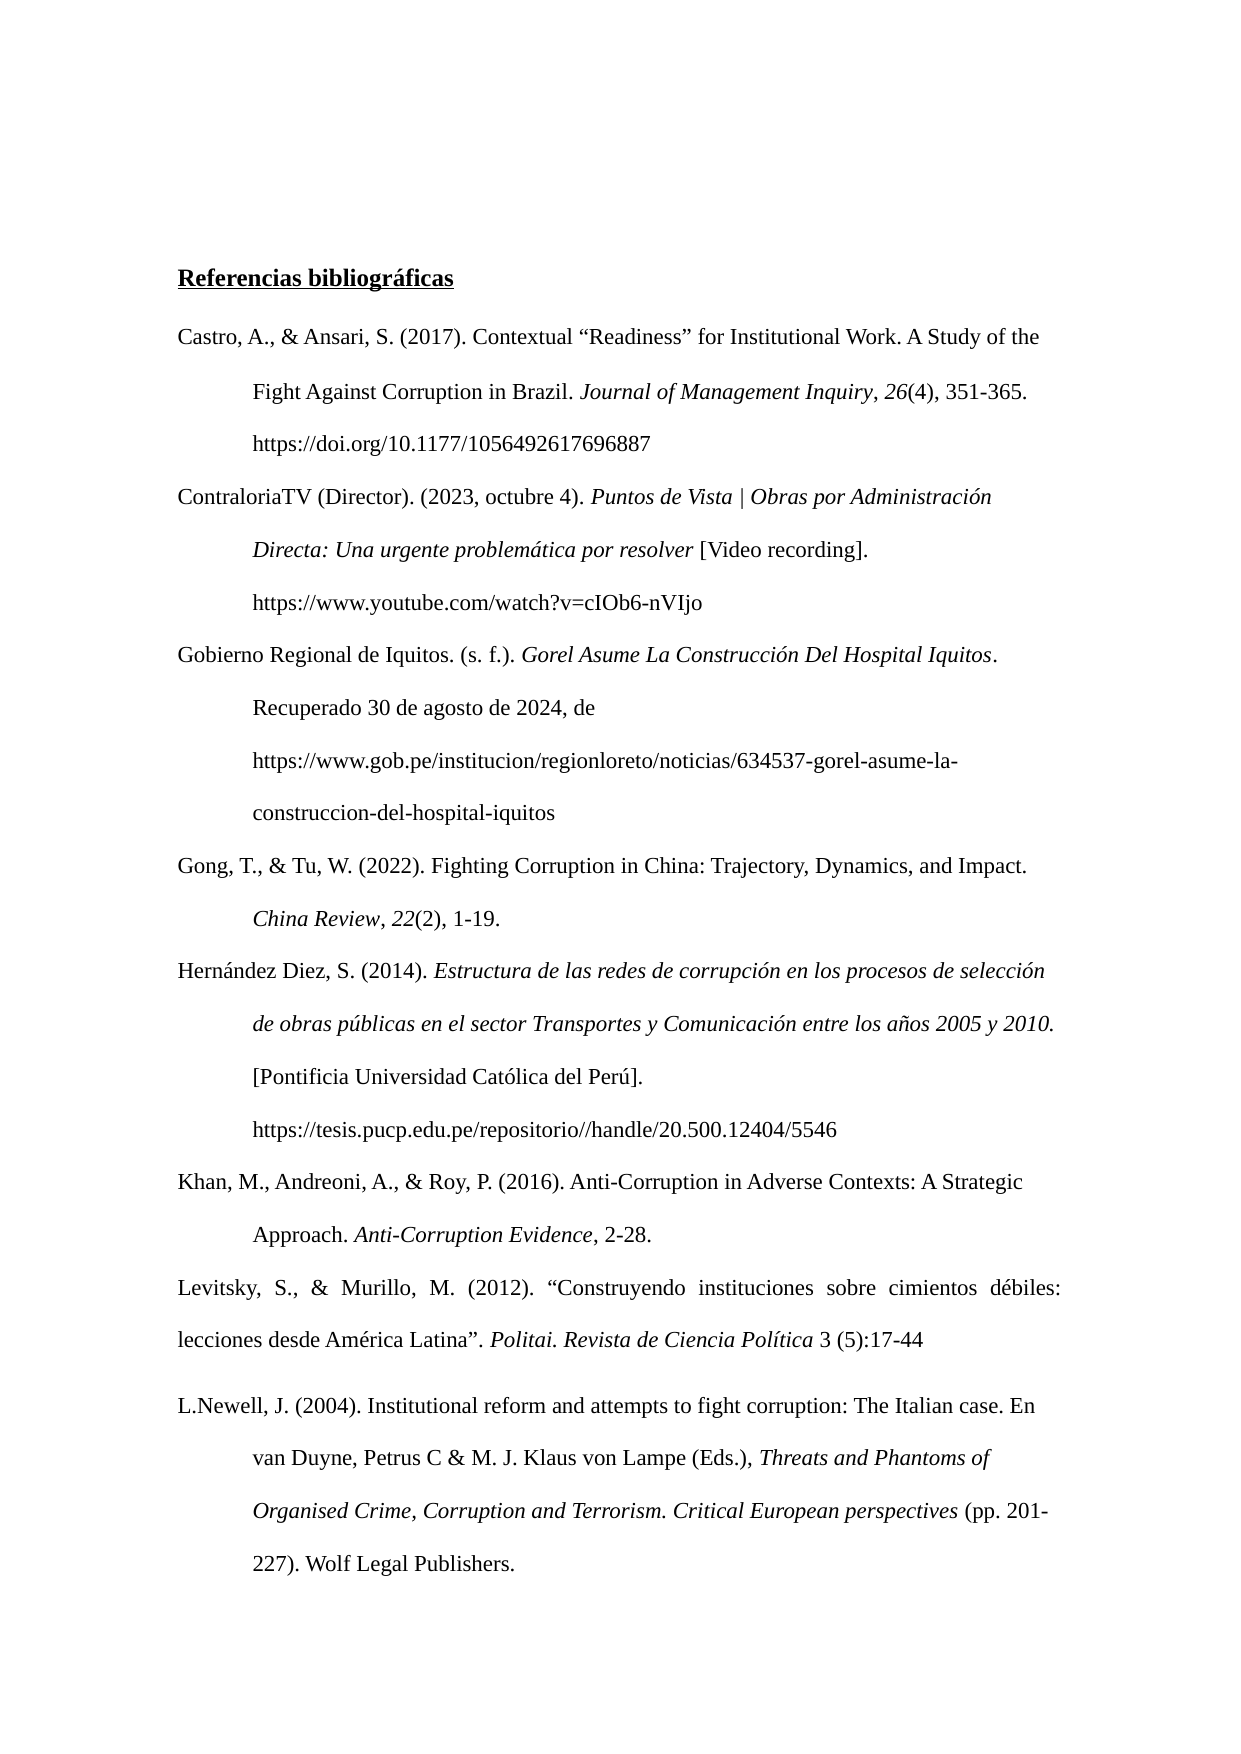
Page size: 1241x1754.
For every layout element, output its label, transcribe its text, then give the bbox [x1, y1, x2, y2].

text Hernández Diez, S. (2014). Estructura de las redes de corrupción en los procesos de selección de obras públicas en el sector Transportes y Comunicación entre los años 2005 y 2010. [Pontificia Universidad Católica del Perú]. https://tesis.pucp.edu.pe/repositorio//handle/20.500.12404/5546 [177, 957, 1063, 1142]
text ContraloriaTV (Director). (2023, octubre 4). Puntos de Vista | Obras por Administración Directa: Una urgente problemática por resolver [Video recording]. https://www.youtube.com/watch?v=cIOb6-nVIjo [177, 483, 1063, 615]
text Gong, T., & Tu, W. (2022). Fighting Corruption in China: Trajectory, Dynamics, and Impact. China Review, 22(2), 1-19. [177, 852, 1063, 931]
text Referencias bibliográficas [177, 263, 1063, 291]
text Khan, M., Andreoni, A., & Roy, P. (2016). Anti-Corruption in Adverse Contexts: A Strategic Approach. Anti-Corruption Evidence, 2-28. [177, 1168, 1063, 1247]
text Gobierno Regional de Iquitos. (s. f.). Gorel Asume La Construcción Del Hospital Iquitos. Recuperado 30 de agosto de 2024, de https://www.gob.pe/institucion/regionloreto/noticias/634537-gorel-asume-la-construccion-del-hospital-iquitos [177, 641, 1063, 826]
text Castro, A., & Ansari, S. (2017). Contextual “Readiness” for Institutional Work. A Study of the Fight Against Corruption in Brazil. Journal of Management Inquiry, 26(4), 351-365. https://doi.org/10.1177/1056492617696887 [177, 320, 1063, 457]
text Levitsky, S., & Murillo, M. (2012). “Construyendo instituciones sobre cimientos débiles: lecciones desde América Latina”. Politai. Revista de Ciencia Política 3 (5):17-44 [177, 1274, 1063, 1353]
text L.Newell, J. (2004). Institutional reform and attempts to fight corruption: The Italian case. En van Duyne, Petrus C & M. J. Klaus von Lampe (Eds.), Threats and Phantoms of Organised Crime, Corruption and Terrorism. Critical European perspectives (pp. 201-227). Wolf Legal Publishers. [177, 1392, 1063, 1576]
